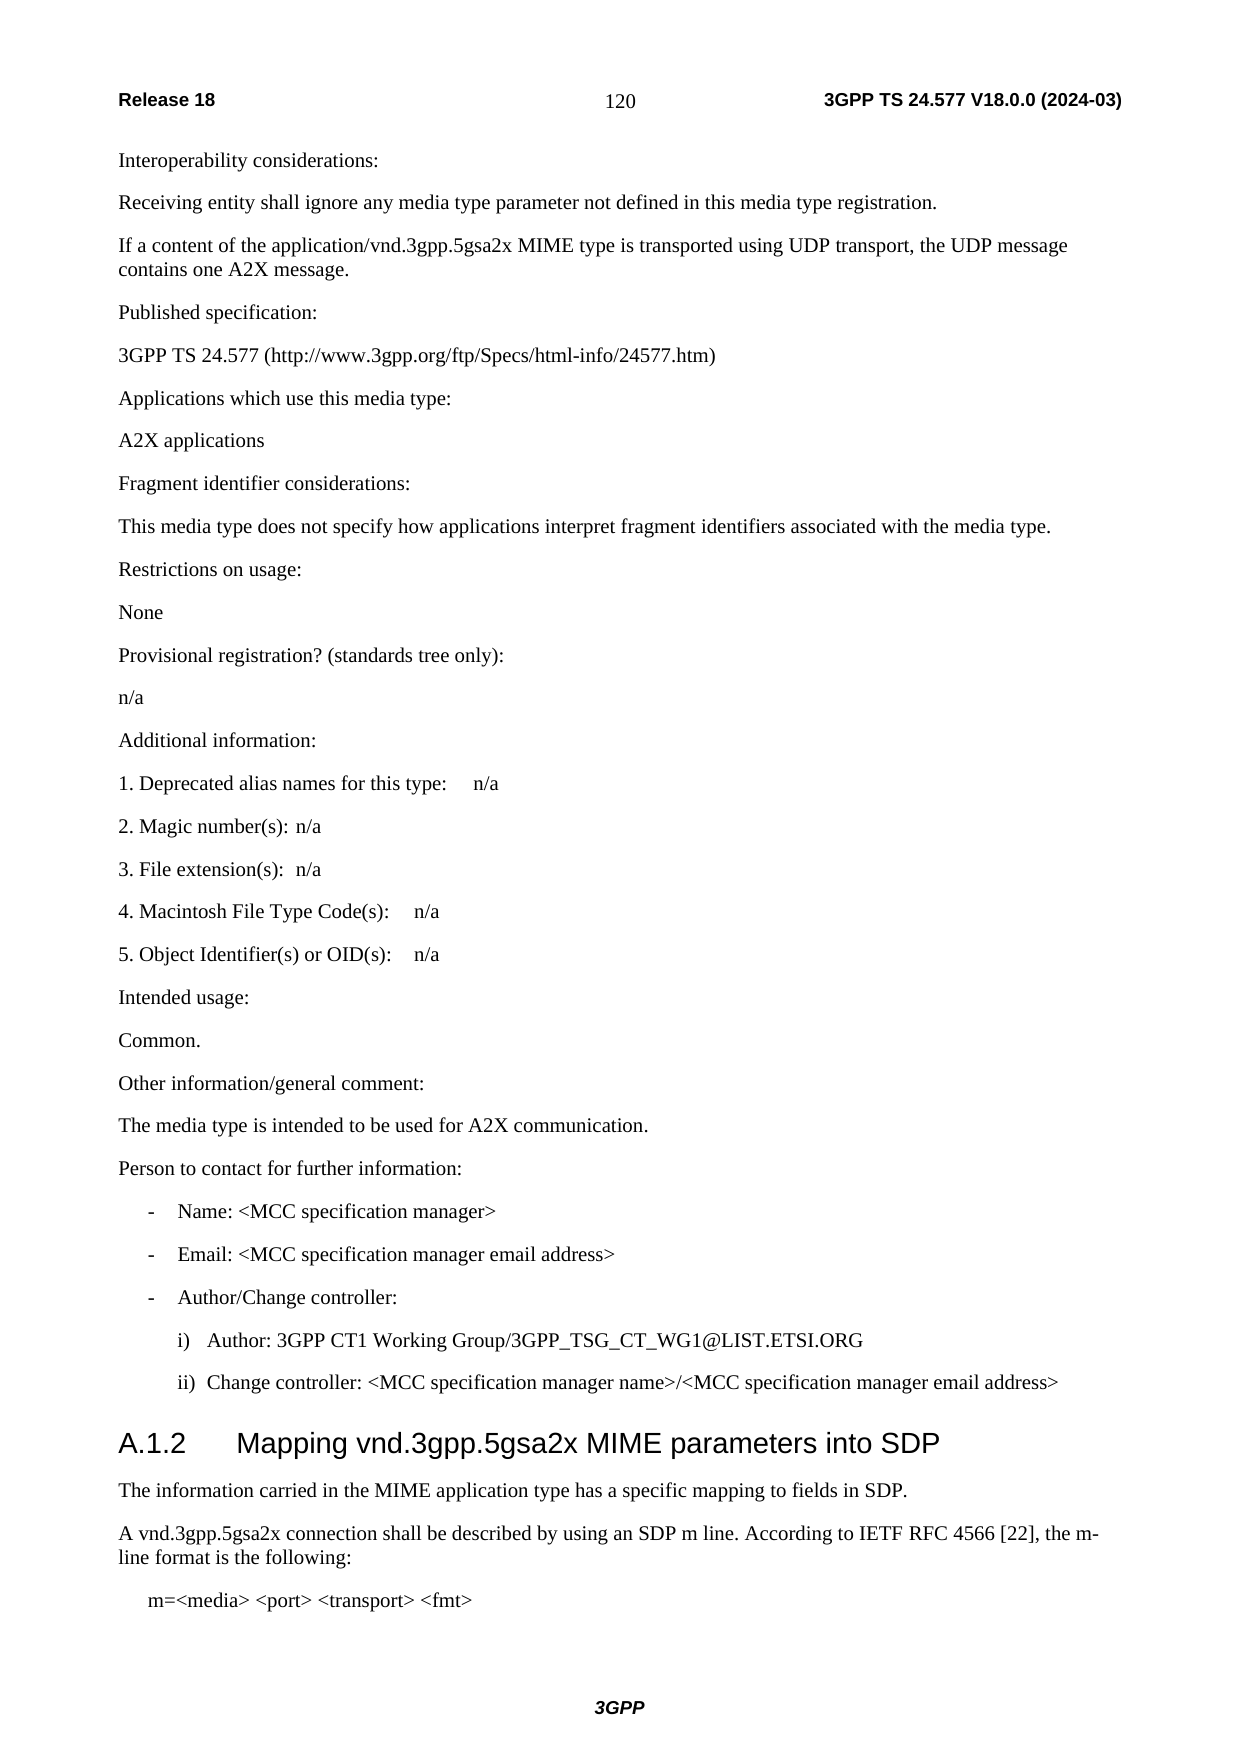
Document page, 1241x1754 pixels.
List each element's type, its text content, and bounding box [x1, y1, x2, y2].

text Additional information: [118, 728, 1122, 752]
text The information carried in the MIME application type has a specific mapping to fields in SDP. [118, 1478, 1122, 1502]
text 3. File extension(s): n/a [118, 857, 1122, 881]
text Intended usage: [118, 985, 1122, 1009]
text This media type does not specify how applications interpret fragment identifiers associated with the media type. [118, 514, 1122, 538]
text ii) Change controller: <MCC specification manager name>/<MCC specification manager email address> [177, 1370, 1122, 1394]
text Interoperability considerations: [118, 147, 1122, 172]
text The media type is intended to be used for A2X communication. [118, 1113, 1122, 1137]
text Provisional registration? (standards tree only): [118, 642, 1122, 667]
subtitle A.1.2 Mapping vnd.3gpp.5gsa2x MIME parameters into SDP [118, 1426, 1122, 1459]
text 4. Macintosh File Type Code(s): n/a [118, 899, 1122, 923]
text Receiving entity shall ignore any media type parameter not defined in this media type registration. [118, 190, 1122, 214]
text None [118, 600, 1122, 624]
text 5. Object Identifier(s) or OID(s): n/a [118, 942, 1122, 966]
text Published specification: [118, 300, 1122, 324]
text - Name: <MCC specification manager> [148, 1199, 1122, 1223]
text Restrictions on usage: [118, 557, 1122, 581]
text m=<media> <port> <transport> <fmt> [148, 1588, 1122, 1612]
text A2X applications [118, 428, 1122, 452]
text Applications which use this media type: [118, 386, 1122, 410]
text 1. Deprecated alias names for this type: n/a [118, 771, 1122, 795]
text Other information/general comment: [118, 1071, 1122, 1095]
text 3GPP TS 24.577 (http://www.3gpp.org/ftp/Specs/html-info/24577.htm) [118, 343, 1122, 367]
text 2. Magic number(s): n/a [118, 814, 1122, 838]
text - Email: <MCC specification manager email address> [148, 1242, 1122, 1266]
text n/a [118, 685, 1122, 709]
text Common. [118, 1028, 1122, 1052]
text If a content of the application/vnd.3gpp.5gsa2x MIME type is transported using UDP transport, the UDP message contains one A2X message. [118, 233, 1122, 281]
text i) Author: 3GPP CT1 Working Group/3GPP_TSG_CT_WG1@LIST.ETSI.ORG [177, 1327, 1122, 1352]
text - Author/Change controller: [148, 1285, 1122, 1309]
text Person to contact for further information: [118, 1156, 1122, 1180]
text Fragment identifier considerations: [118, 471, 1122, 495]
text A vnd.3gpp.5gsa2x connection shall be described by using an SDP m line. According to IETF RFC 4566 [22], the m-line format is the following: [118, 1521, 1122, 1569]
